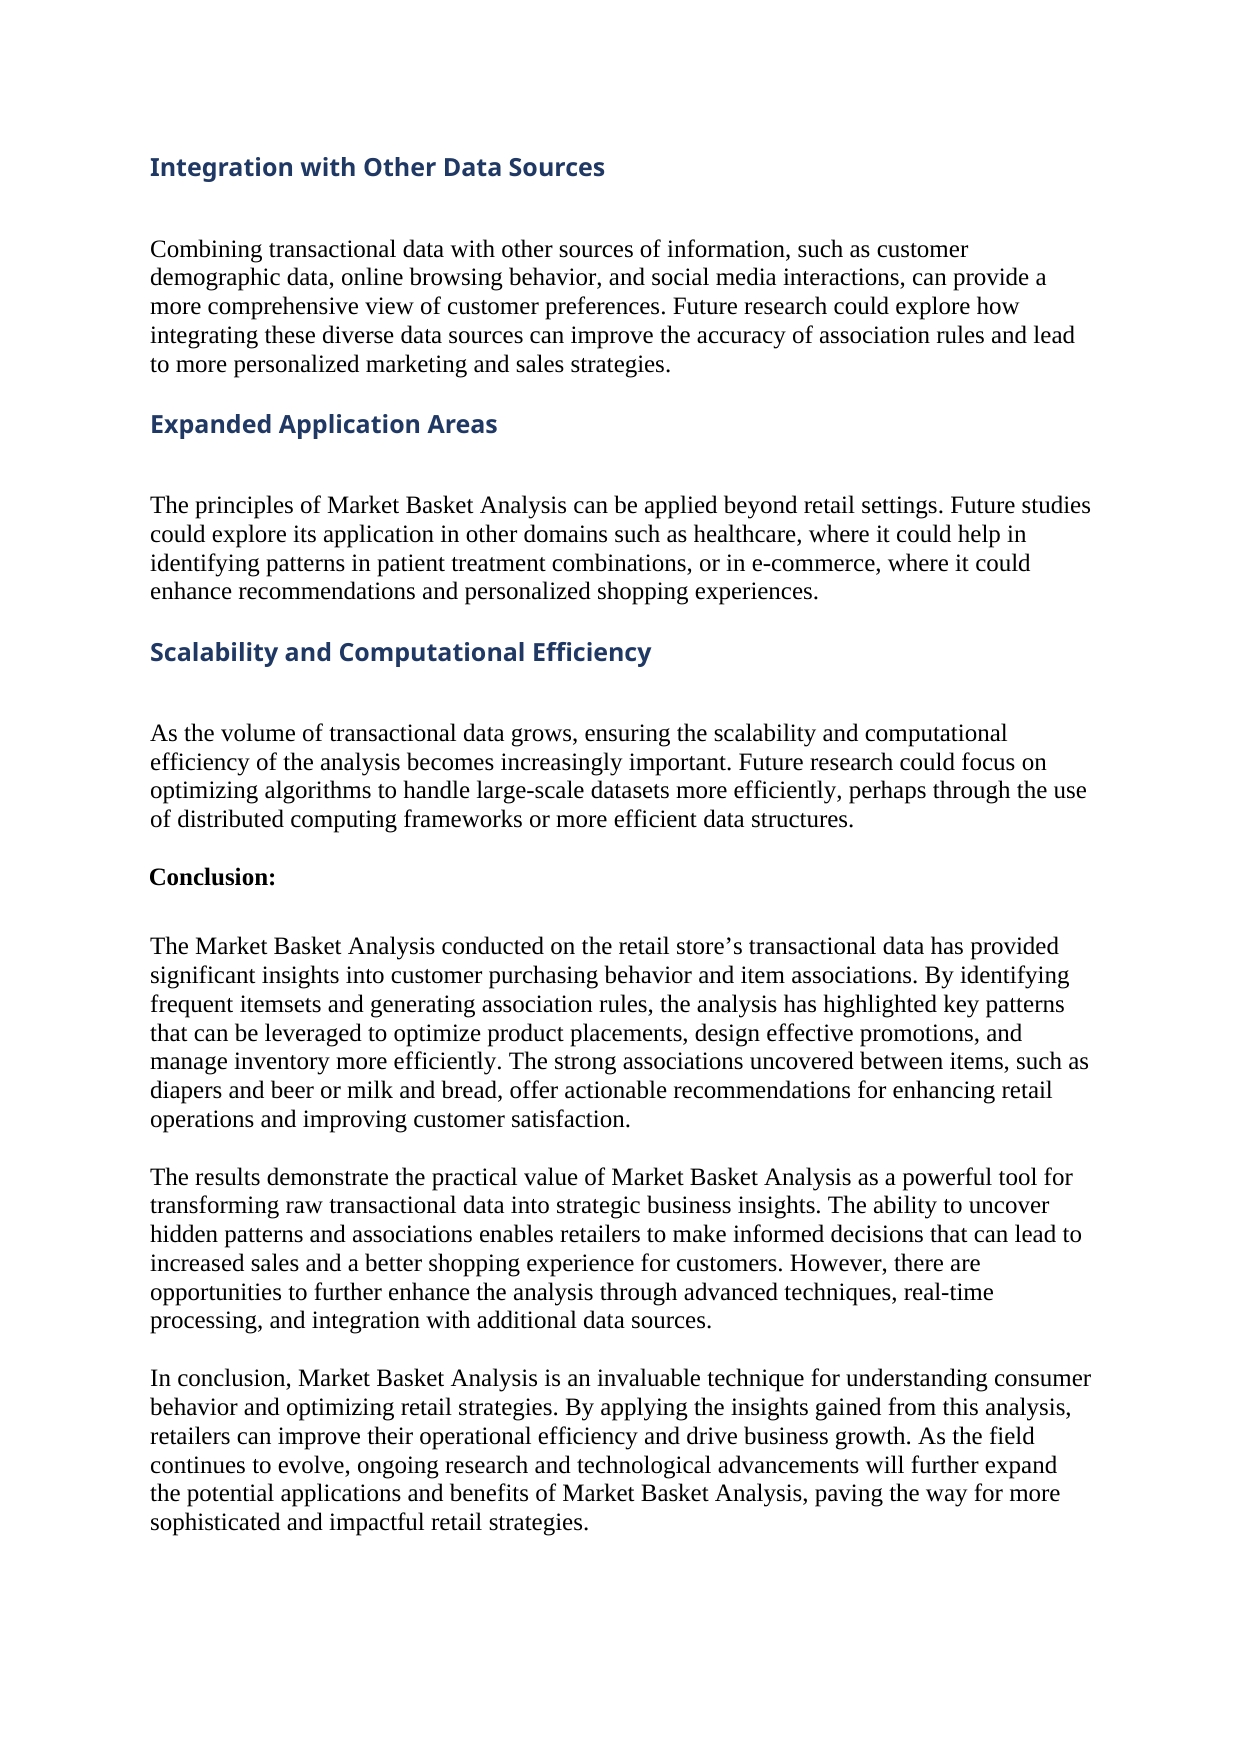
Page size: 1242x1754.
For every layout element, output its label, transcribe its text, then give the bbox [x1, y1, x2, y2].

text As the volume of transactional data grows, ensuring the scalability and computational efficiency of the analysis becomes increasingly important. Future research could focus on optimizing algorithms to handle large-scale datasets more efficiently, perhaps through the use of distributed computing frameworks or more efficient data structures. [150, 718, 1092, 833]
text The results demonstrate the practical value of Market Basket Analysis as a powerful tool for transforming raw transactional data into strategic business insights. The ability to uncover hidden patterns and associations enables retailers to make informed decisions that can lead to increased sales and a better shopping experience for customers. However, there are opportunities to further enhance the analysis through advanced techniques, real-time processing, and integration with additional data sources. [150, 1162, 1092, 1334]
text Combining transactional data with other sources of information, such as customer demographic data, online browsing behavior, and social media interactions, can provide a more comprehensive view of customer preferences. Future research could explore how integrating these diverse data sources can improve the accuracy of association rules and lead to more personalized marketing and sales strategies. [150, 234, 1092, 377]
subtitle Expanded Application Areas [150, 407, 1092, 441]
text In conclusion, Market Basket Analysis is an invaluable technique for understanding consumer behavior and optimizing retail strategies. By applying the insights gained from this analysis, retailers can improve their operational efficiency and drive business growth. As the field continues to evolve, ongoing research and technological advancements will further expand the potential applications and benefits of Market Basket Analysis, paving the way for more sophisticated and impactful retail strategies. [150, 1363, 1092, 1536]
text The Market Basket Analysis conducted on the retail store’s transactional data has provided significant insights into customer purchasing behavior and item associations. By identifying frequent itemsets and generating association rules, the analysis has highlighted key patterns that can be leveraged to optimize product placements, design effective promotions, and manage inventory more efficiently. The strong associations uncovered between items, such as diapers and beer or milk and bread, offer actionable recommendations for enhancing retail operations and improving customer satisfaction. [150, 931, 1092, 1133]
subtitle Integration with Other Data Sources [150, 150, 1092, 184]
text The principles of Market Basket Analysis can be applied beyond retail settings. Future studies could explore its application in other domains such as healthcare, where it could help in identifying patterns in patient treatment combinations, or in e-commerce, where it could enhance recommendations and personalized shopping experiences. [150, 490, 1092, 605]
text Conclusion: [148, 862, 1092, 891]
subtitle Scalability and Computational Efficiency [150, 634, 1092, 668]
